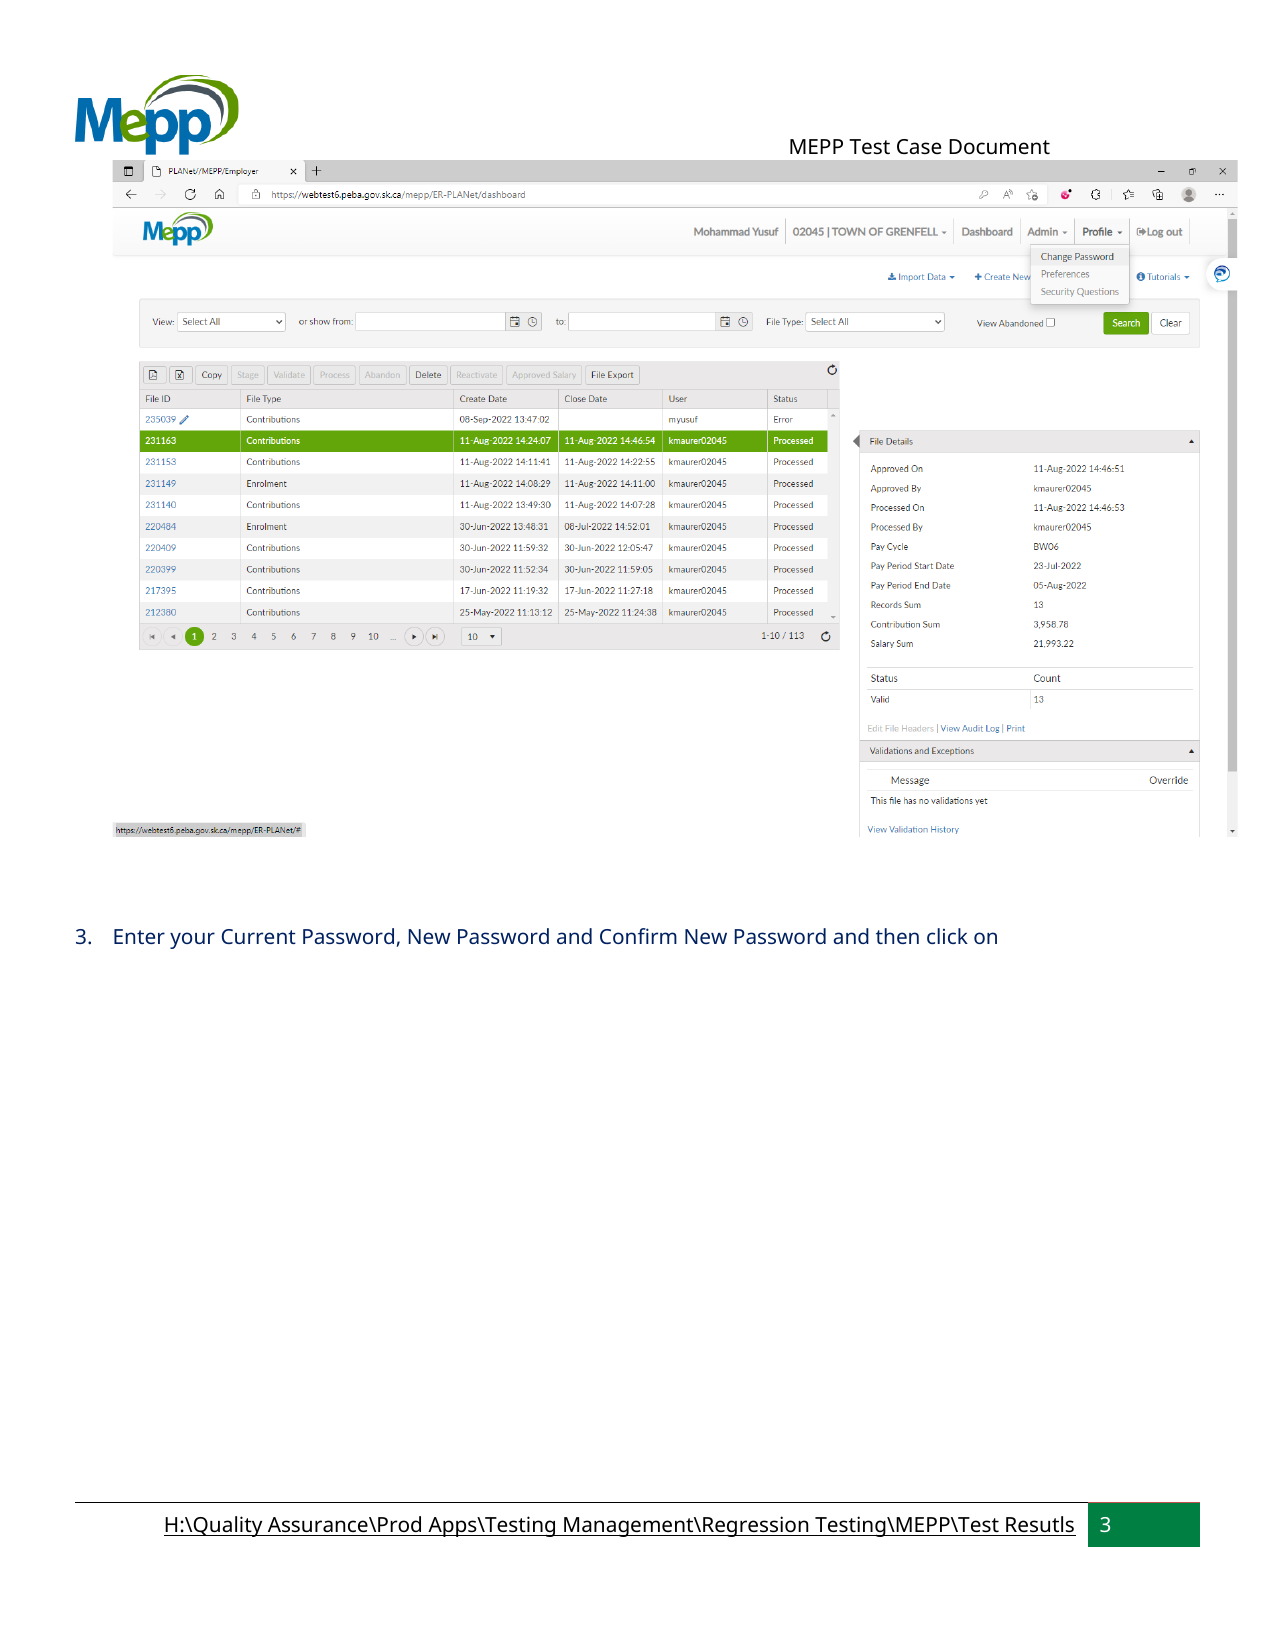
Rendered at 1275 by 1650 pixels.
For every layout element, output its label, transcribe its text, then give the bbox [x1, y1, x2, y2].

list Enter your Current Password, New Password and Confirm New Password and then click on [75, 922, 1200, 950]
picture [75, 75, 239, 155]
picture [112, 160, 1238, 837]
